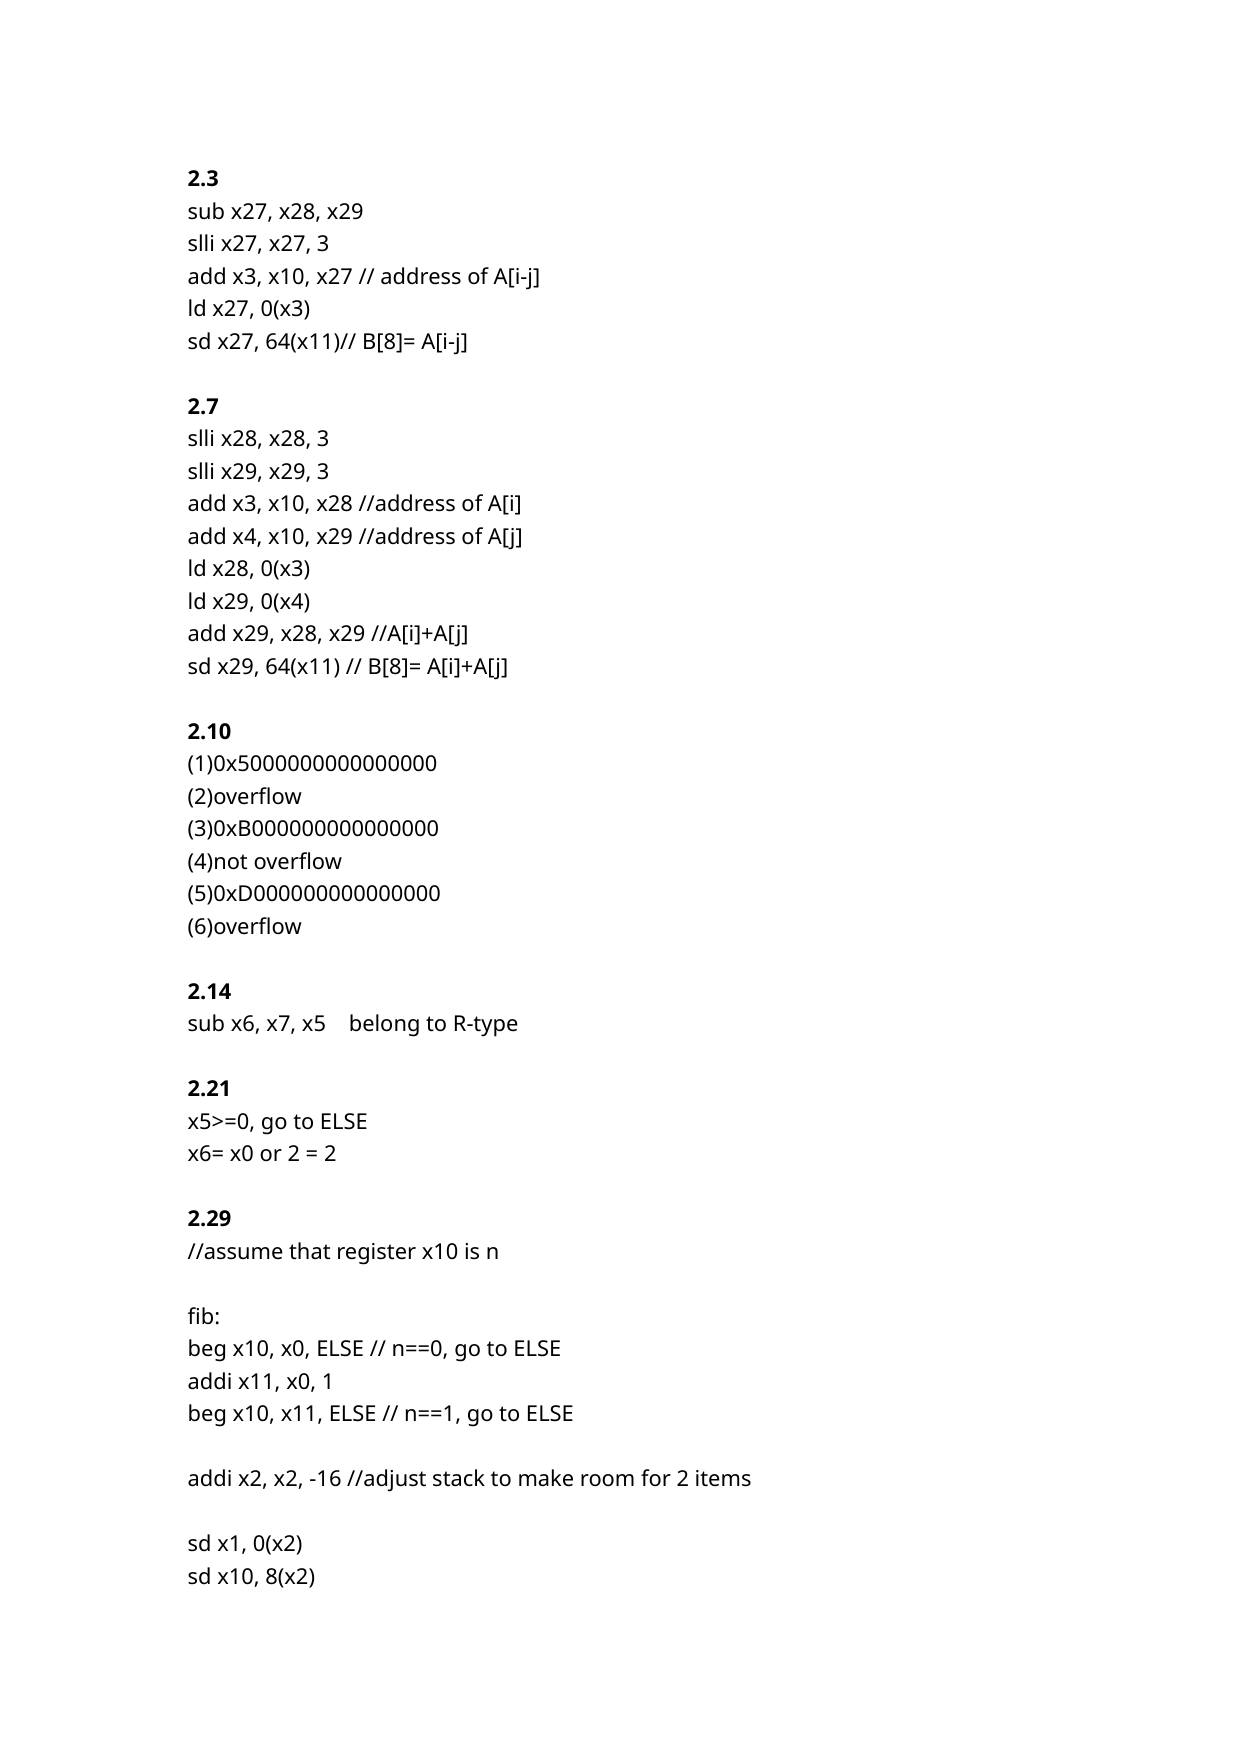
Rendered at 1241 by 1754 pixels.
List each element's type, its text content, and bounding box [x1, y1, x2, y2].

text slli x28, x28, 3 [187, 422, 1053, 454]
text (4)not overflow [187, 844, 1053, 877]
text sub x27, x28, x29 [187, 194, 1053, 227]
text slli x27, x27, 3 [187, 227, 1053, 259]
text x5>=0, go to ELSE [187, 1104, 1053, 1137]
text (6)overflow [187, 909, 1053, 942]
text addi x2, x2, -16 //adjust stack to make room for 2 items [187, 1462, 1053, 1494]
text add x4, x10, x29 //address of A[j] [187, 519, 1053, 552]
text ld x29, 0(x4) [187, 584, 1053, 617]
text x6= x0 or 2 = 2 [187, 1137, 1053, 1169]
text beg x10, x11, ELSE // n==1, go to ELSE [187, 1397, 1053, 1429]
text ld x28, 0(x3) [187, 552, 1053, 584]
text add x29, x28, x29 //A[i]+A[j] [187, 617, 1053, 649]
text 2.21 [187, 1072, 1053, 1104]
text sub x6, x7, x5 belong to R-type [187, 1007, 1053, 1039]
text (5)0xD000000000000000 [187, 877, 1053, 909]
text 2.7 [187, 389, 1053, 422]
text add x3, x10, x28 //address of A[i] [187, 487, 1053, 519]
text (3)0xB000000000000000 [187, 812, 1053, 844]
text addi x11, x0, 1 [187, 1364, 1053, 1397]
text beg x10, x0, ELSE // n==0, go to ELSE [187, 1332, 1053, 1364]
text slli x29, x29, 3 [187, 454, 1053, 487]
text 2.14 [187, 974, 1053, 1007]
text sd x10, 8(x2) [187, 1559, 1053, 1592]
text (1)0x5000000000000000 [187, 747, 1053, 779]
text //assume that register x10 is n [187, 1234, 1053, 1267]
text (2)overflow [187, 779, 1053, 812]
text 2.29 [187, 1202, 1053, 1234]
text 2.10 [187, 714, 1053, 747]
text sd x29, 64(x11) // B[8]= A[i]+A[j] [187, 649, 1053, 682]
text sd x1, 0(x2) [187, 1527, 1053, 1559]
text fib: [187, 1299, 1053, 1332]
text sd x27, 64(x11)// B[8]= A[i-j] [187, 324, 1053, 357]
text ld x27, 0(x3) [187, 292, 1053, 324]
text add x3, x10, x27 // address of A[i-j] [187, 259, 1053, 292]
text 2.3 [187, 162, 1053, 194]
